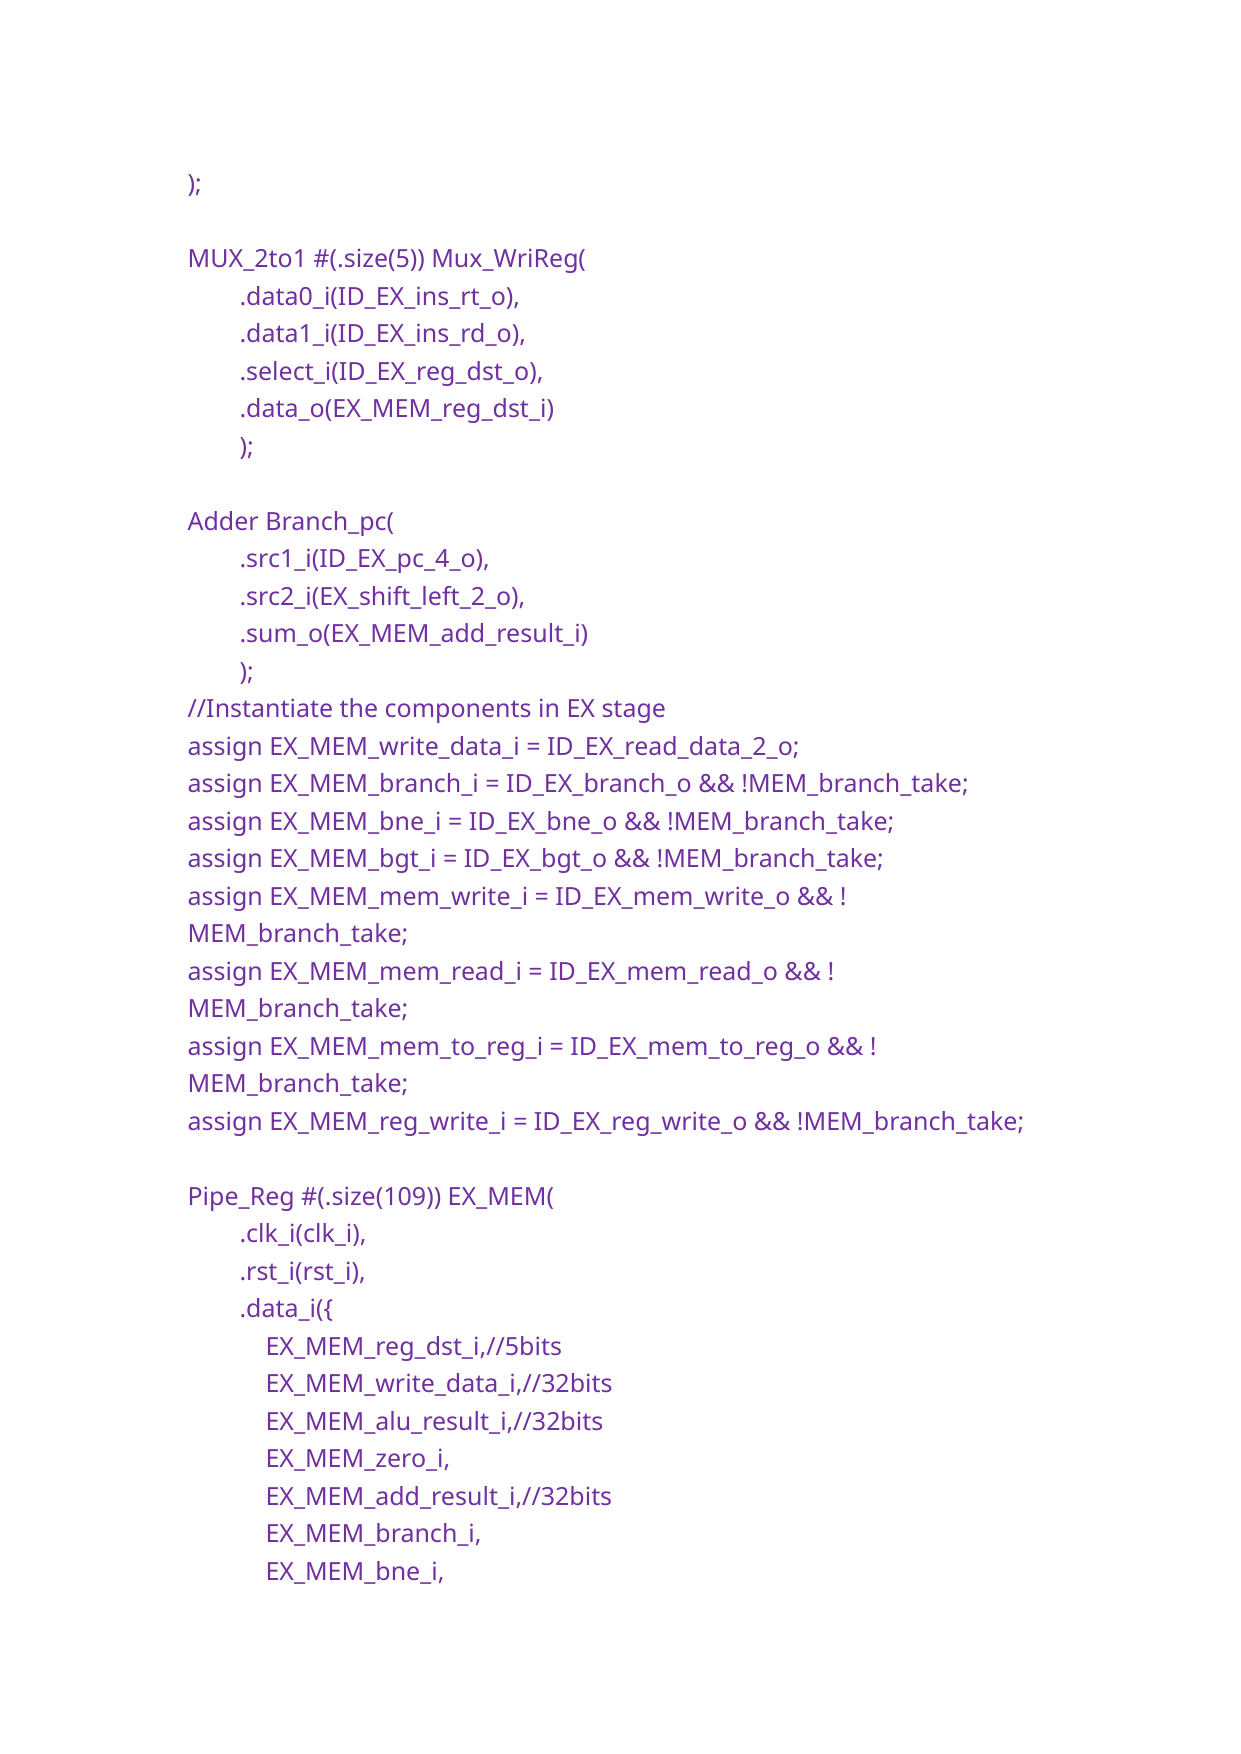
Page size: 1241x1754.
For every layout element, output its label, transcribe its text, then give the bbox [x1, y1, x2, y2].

text EX_MEM_add_result_i,//32bits [187, 1477, 1053, 1514]
text assign EX_MEM_bne_i = ID_EX_bne_o && !MEM_branch_take; [187, 802, 1053, 839]
text assign EX_MEM_mem_write_i = ID_EX_mem_write_o && !MEM_branch_take; [187, 877, 1053, 952]
text assign EX_MEM_reg_write_i = ID_EX_reg_write_o && !MEM_branch_take; [187, 1102, 1053, 1139]
text .src1_i(ID_EX_pc_4_o), [187, 539, 1053, 577]
text //Instantiate the components in EX stage [187, 689, 1053, 727]
text .select_i(ID_EX_reg_dst_o), [187, 352, 1053, 389]
text Adder Branch_pc( [187, 502, 1053, 539]
text ); [187, 427, 1053, 464]
text .sum_o(EX_MEM_add_result_i) [187, 614, 1053, 652]
text assign EX_MEM_mem_to_reg_i = ID_EX_mem_to_reg_o && !MEM_branch_take; [187, 1027, 1053, 1102]
text .src2_i(EX_shift_left_2_o), [187, 577, 1053, 614]
text assign EX_MEM_mem_read_i = ID_EX_mem_read_o && !MEM_branch_take; [187, 952, 1053, 1027]
text .clk_i(clk_i), [187, 1214, 1053, 1252]
text .data0_i(ID_EX_ins_rt_o), [187, 277, 1053, 314]
text EX_MEM_zero_i, [187, 1439, 1053, 1477]
text Pipe_Reg #(.size(109)) EX_MEM( [187, 1177, 1053, 1214]
text assign EX_MEM_branch_i = ID_EX_branch_o && !MEM_branch_take; [187, 764, 1053, 802]
text EX_MEM_branch_i, [187, 1514, 1053, 1552]
text .data_i({ [187, 1289, 1053, 1327]
text .data_o(EX_MEM_reg_dst_i) [187, 389, 1053, 427]
text EX_MEM_reg_dst_i,//5bits [187, 1327, 1053, 1364]
text assign EX_MEM_bgt_i = ID_EX_bgt_o && !MEM_branch_take; [187, 839, 1053, 877]
text EX_MEM_bne_i, [187, 1552, 1053, 1589]
text ); [187, 164, 1053, 202]
text assign EX_MEM_write_data_i = ID_EX_read_data_2_o; [187, 727, 1053, 764]
text MUX_2to1 #(.size(5)) Mux_WriReg( [187, 239, 1053, 277]
text ); [187, 652, 1053, 689]
text .rst_i(rst_i), [187, 1252, 1053, 1289]
text .data1_i(ID_EX_ins_rd_o), [187, 314, 1053, 352]
text EX_MEM_write_data_i,//32bits [187, 1364, 1053, 1402]
text EX_MEM_alu_result_i,//32bits [187, 1402, 1053, 1439]
